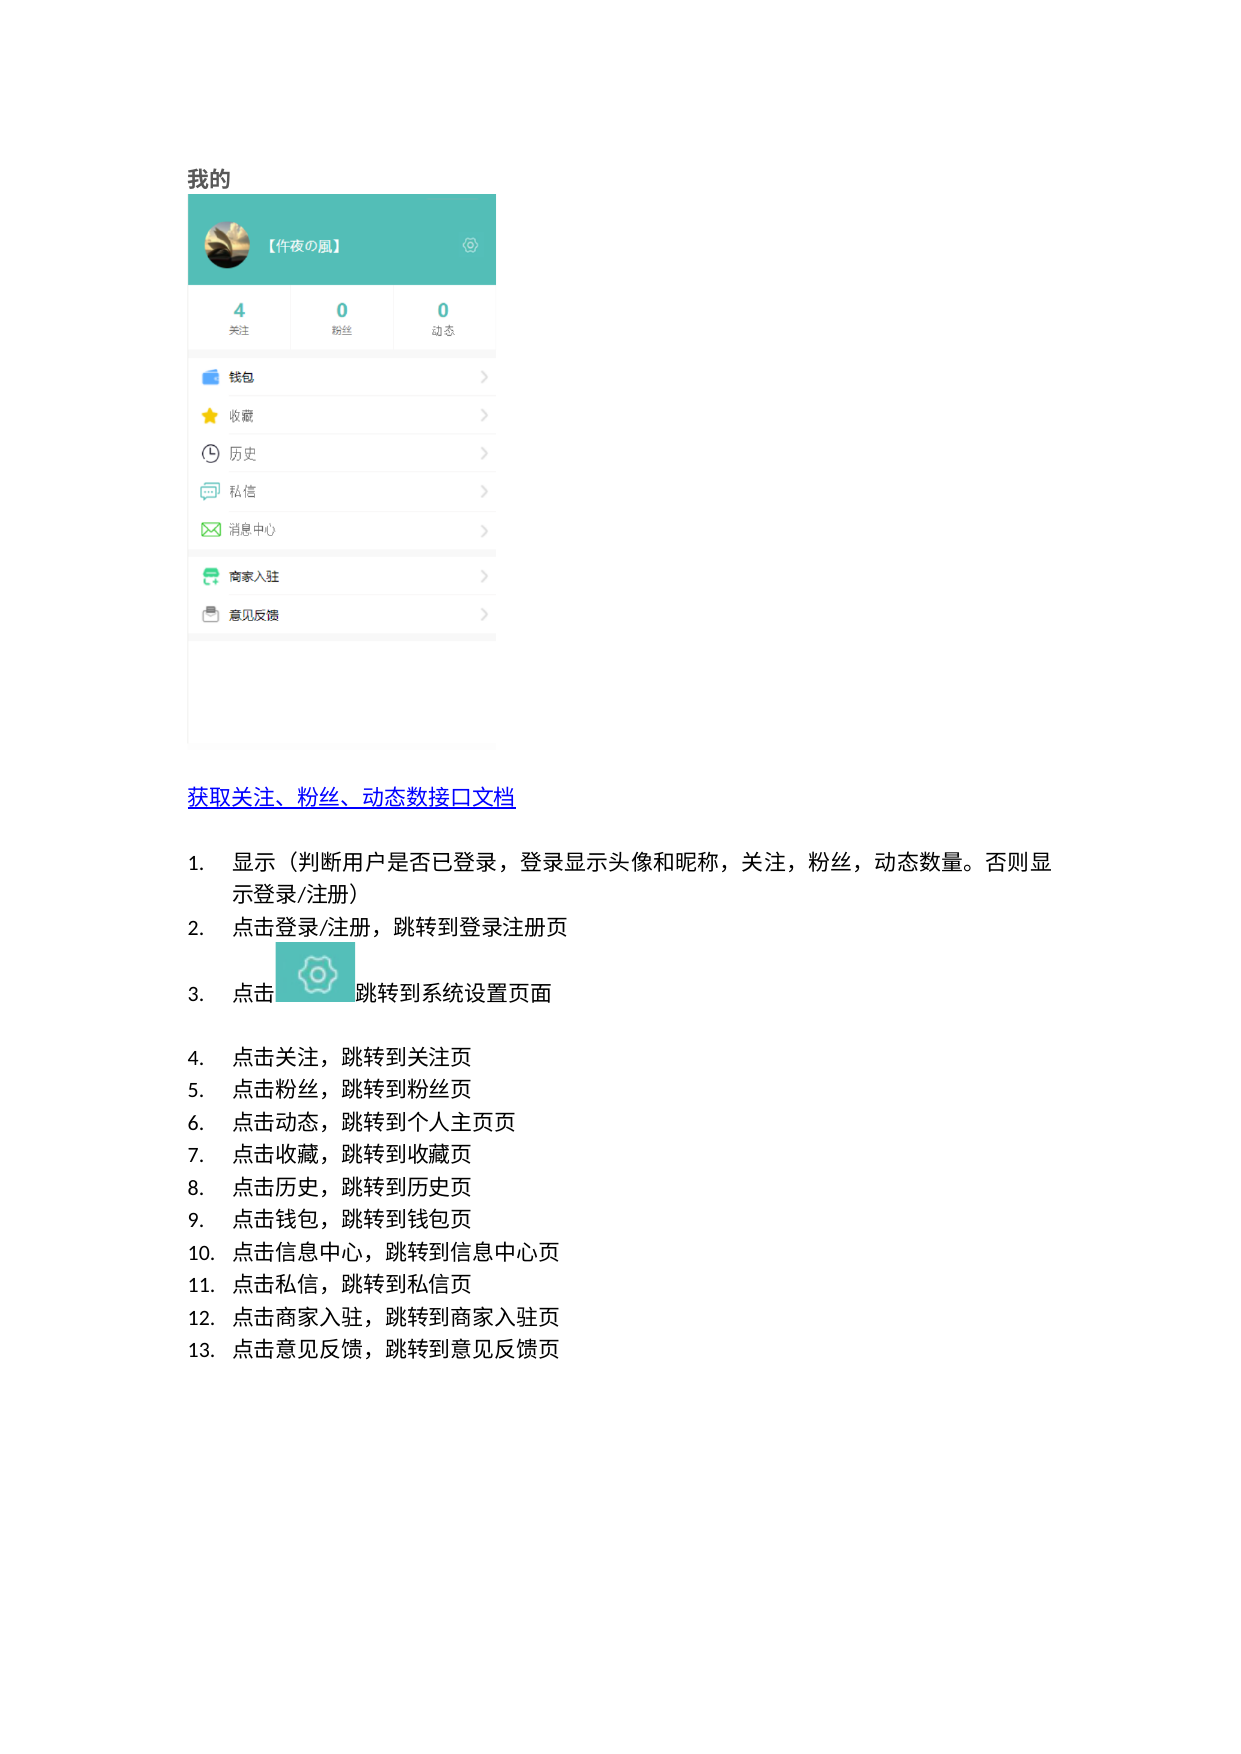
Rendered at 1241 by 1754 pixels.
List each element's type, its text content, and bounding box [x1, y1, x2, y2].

text 获取关注、粉丝、动态数接口文档 [187, 779, 1053, 812]
list 点击关注，跳转到关注页 [187, 1039, 1053, 1072]
list 点击动态，跳转到个人主页页 [187, 1104, 1053, 1137]
list 点击登录/注册，跳转到登录注册页 [187, 909, 1053, 942]
list 点击意见反馈，跳转到意见反馈页 [187, 1332, 1053, 1364]
text 我的 [187, 162, 1053, 194]
list 点击商家入驻，跳转到商家入驻页 [187, 1299, 1053, 1332]
list 点击历史，跳转到历史页 [187, 1169, 1053, 1202]
list 点击跳转到系统设置页面 [187, 942, 1053, 1039]
list 点击收藏，跳转到收藏页 [187, 1137, 1053, 1169]
list 点击粉丝，跳转到粉丝页 [187, 1072, 1053, 1104]
list 点击信息中心，跳转到信息中心页 [187, 1234, 1053, 1267]
list 点击钱包，跳转到钱包页 [187, 1202, 1053, 1234]
picture [275, 942, 356, 1002]
list 点击私信，跳转到私信页 [187, 1267, 1053, 1299]
list 显示（判断用户是否已登录，登录显示头像和昵称，关注，粉丝，动态数量。否则显示登录/注册） [187, 844, 1053, 909]
